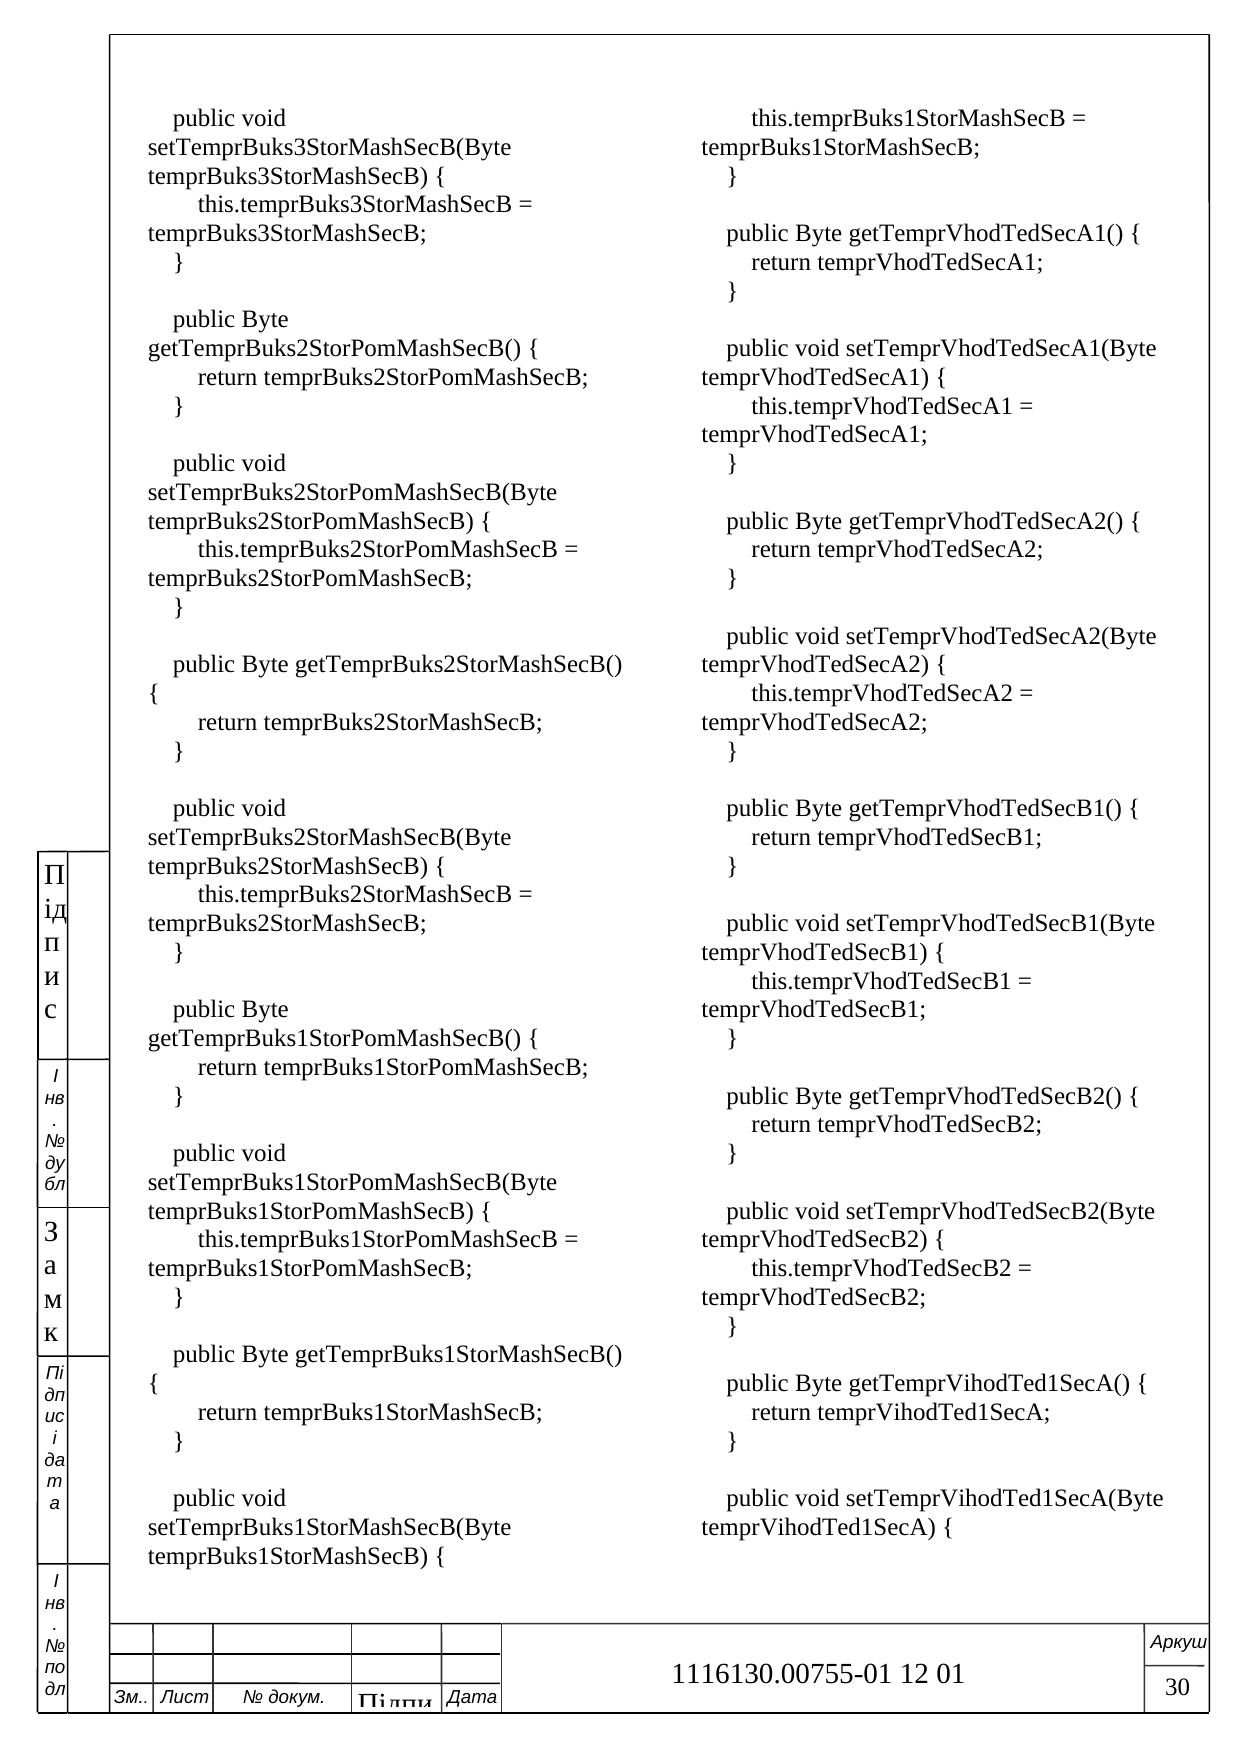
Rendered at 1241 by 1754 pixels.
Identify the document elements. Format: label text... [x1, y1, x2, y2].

text public void setTemprVihodTed1SecA(Byte temprVihodTed1SecA) { [701, 1483, 1181, 1541]
text } [148, 391, 627, 419]
text return temprBuks2StorPomMashSecB; [148, 362, 627, 391]
text } [701, 1138, 1181, 1167]
text public Byte getTemprVhodTedSecB1() { [701, 793, 1181, 822]
text return temprVhodTedSecB1; [701, 822, 1181, 851]
text } [148, 736, 627, 764]
text this.temprBuks1StorPomMashSecB = temprBuks1StorPomMashSecB; [148, 1224, 627, 1282]
text public void setTemprVhodTedSecA1(Byte temprVhodTedSecA1) { [701, 333, 1181, 391]
text this.temprVhodTedSecA1 = temprVhodTedSecA1; [701, 391, 1181, 448]
text public Byte getTemprBuks2StorPomMashSecB() { [148, 304, 627, 362]
text this.temprVhodTedSecB2 = temprVhodTedSecB2; [701, 1253, 1181, 1311]
text this.temprBuks1StorMashSecB = temprBuks1StorMashSecB; [701, 103, 1181, 161]
text public Byte getTemprBuks1StorMashSecB() { [148, 1339, 627, 1397]
text public void setTemprVhodTedSecB2(Byte temprVhodTedSecB2) { [701, 1196, 1181, 1253]
text } [701, 276, 1181, 304]
text public void setTemprBuks2StorMashSecB(Byte temprBuks2StorMashSecB) { [148, 793, 627, 879]
text public Byte getTemprBuks1StorPomMashSecB() { [148, 994, 627, 1052]
text } [148, 1426, 627, 1454]
text public Byte getTemprVhodTedSecA2() { [701, 506, 1181, 534]
text public Byte getTemprVhodTedSecA1() { [701, 218, 1181, 247]
text this.temprBuks3StorMashSecB = temprBuks3StorMashSecB; [148, 189, 627, 247]
text this.temprBuks2StorMashSecB = temprBuks2StorMashSecB; [148, 879, 627, 937]
text this.temprVhodTedSecA2 = temprVhodTedSecA2; [701, 678, 1181, 736]
text } [148, 1081, 627, 1109]
text return temprBuks1StorMashSecB; [148, 1397, 627, 1426]
text return temprBuks1StorPomMashSecB; [148, 1052, 627, 1081]
text } [701, 161, 1181, 189]
text } [148, 592, 627, 621]
text } [148, 1282, 627, 1311]
text this.temprVhodTedSecB1 = temprVhodTedSecB1; [701, 966, 1181, 1023]
text public void setTemprVhodTedSecA2(Byte temprVhodTedSecA2) { [701, 621, 1181, 678]
text public Byte getTemprBuks2StorMashSecB() { [148, 649, 627, 707]
text return temprVhodTedSecB2; [701, 1109, 1181, 1138]
text this.temprBuks2StorPomMashSecB = temprBuks2StorPomMashSecB; [148, 534, 627, 592]
text return temprVihodTed1SecA; [701, 1397, 1181, 1426]
text public void setTemprBuks1StorPomMashSecB(Byte temprBuks1StorPomMashSecB) { [148, 1138, 627, 1224]
text public void setTemprBuks1StorMashSecB(Byte temprBuks1StorMashSecB) { [148, 1483, 627, 1569]
text public void setTemprBuks3StorMashSecB(Byte temprBuks3StorMashSecB) { [148, 103, 627, 189]
text } [701, 448, 1181, 477]
text } [701, 736, 1181, 764]
text public void setTemprVhodTedSecB1(Byte temprVhodTedSecB1) { [701, 908, 1181, 966]
text public Byte getTemprVhodTedSecB2() { [701, 1081, 1181, 1109]
text return temprBuks2StorMashSecB; [148, 707, 627, 736]
text } [701, 1023, 1181, 1052]
text } [701, 1426, 1181, 1454]
text return temprVhodTedSecA1; [701, 247, 1181, 276]
text } [701, 563, 1181, 592]
text public Byte getTemprVihodTed1SecA() { [701, 1368, 1181, 1397]
text } [701, 1311, 1181, 1339]
text public void setTemprBuks2StorPomMashSecB(Byte temprBuks2StorPomMashSecB) { [148, 448, 627, 534]
text } [148, 247, 627, 276]
text return temprVhodTedSecA2; [701, 534, 1181, 563]
text } [701, 851, 1181, 879]
text } [148, 937, 627, 966]
